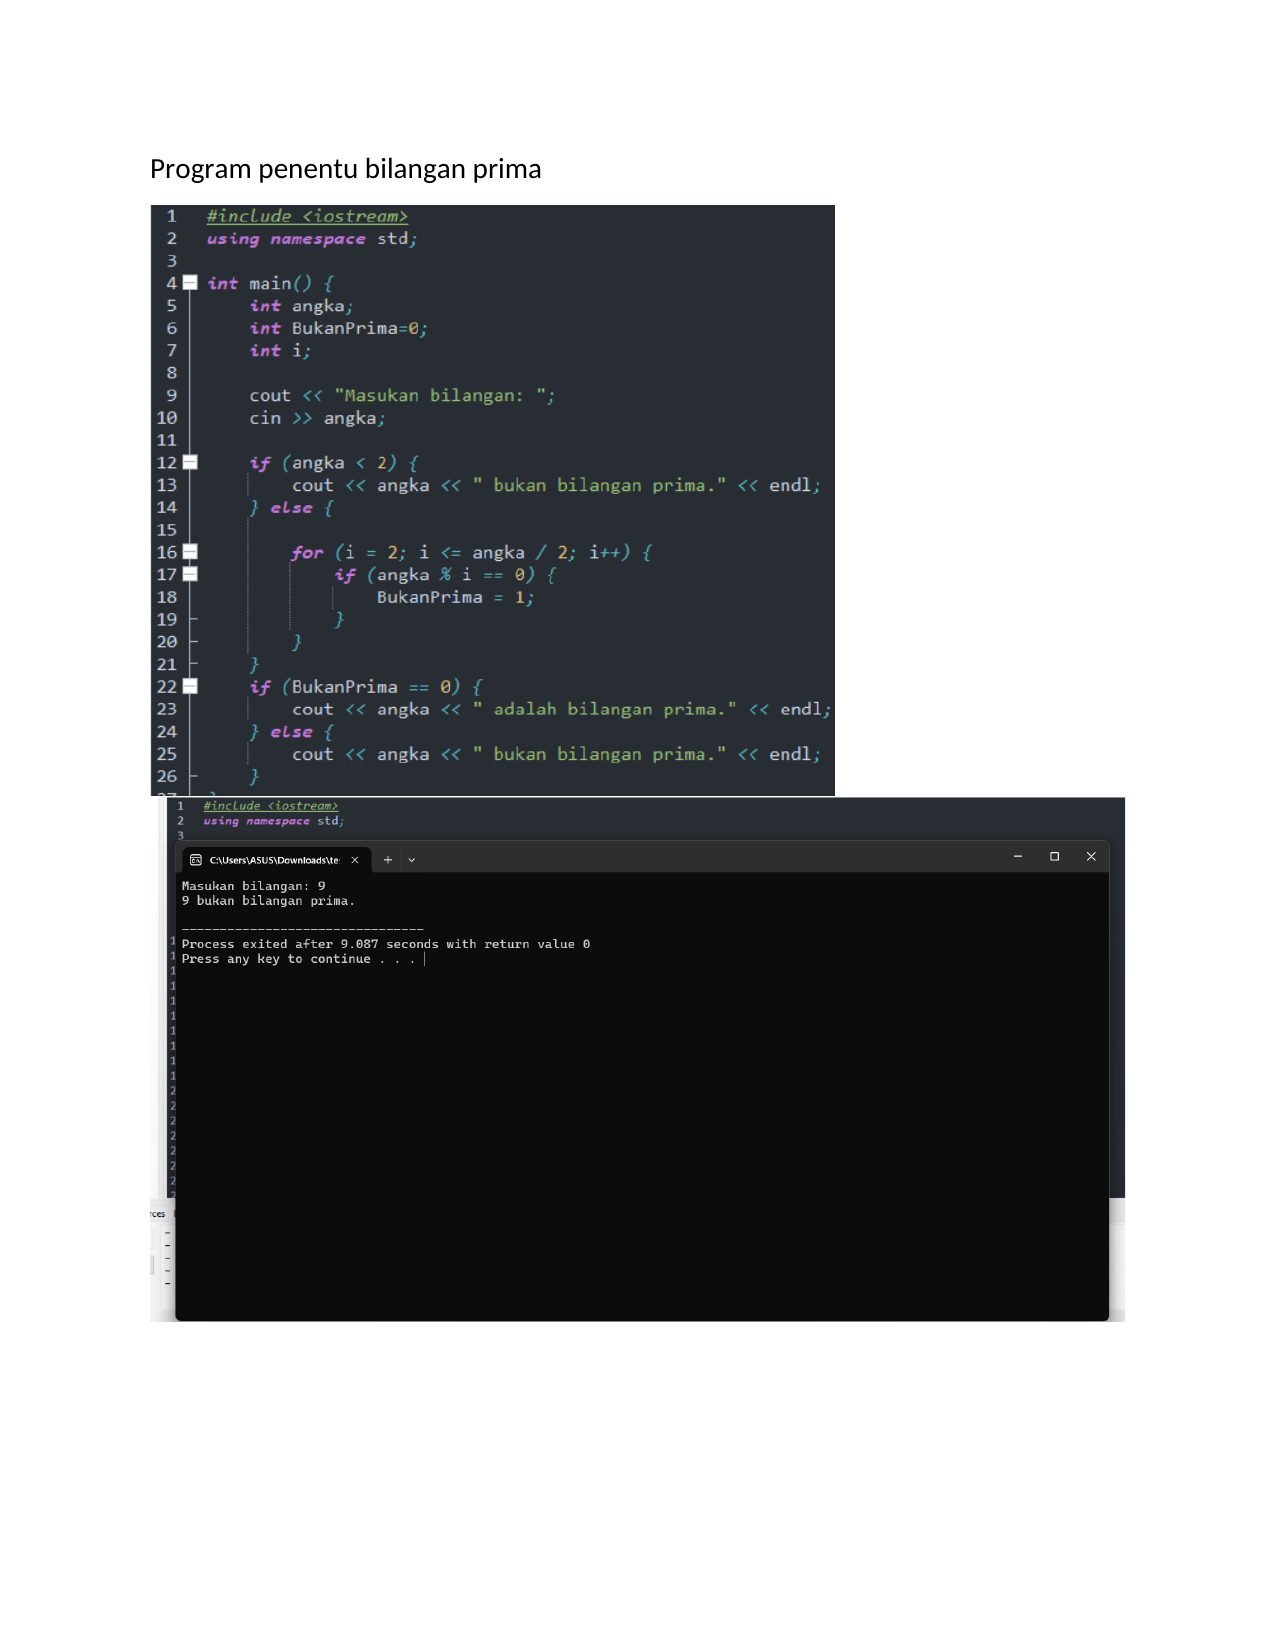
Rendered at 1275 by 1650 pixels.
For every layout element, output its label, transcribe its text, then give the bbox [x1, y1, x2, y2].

picture [150, 205, 835, 796]
text Program penentu bilangan prima [150, 150, 1125, 186]
picture [150, 797, 1125, 1322]
